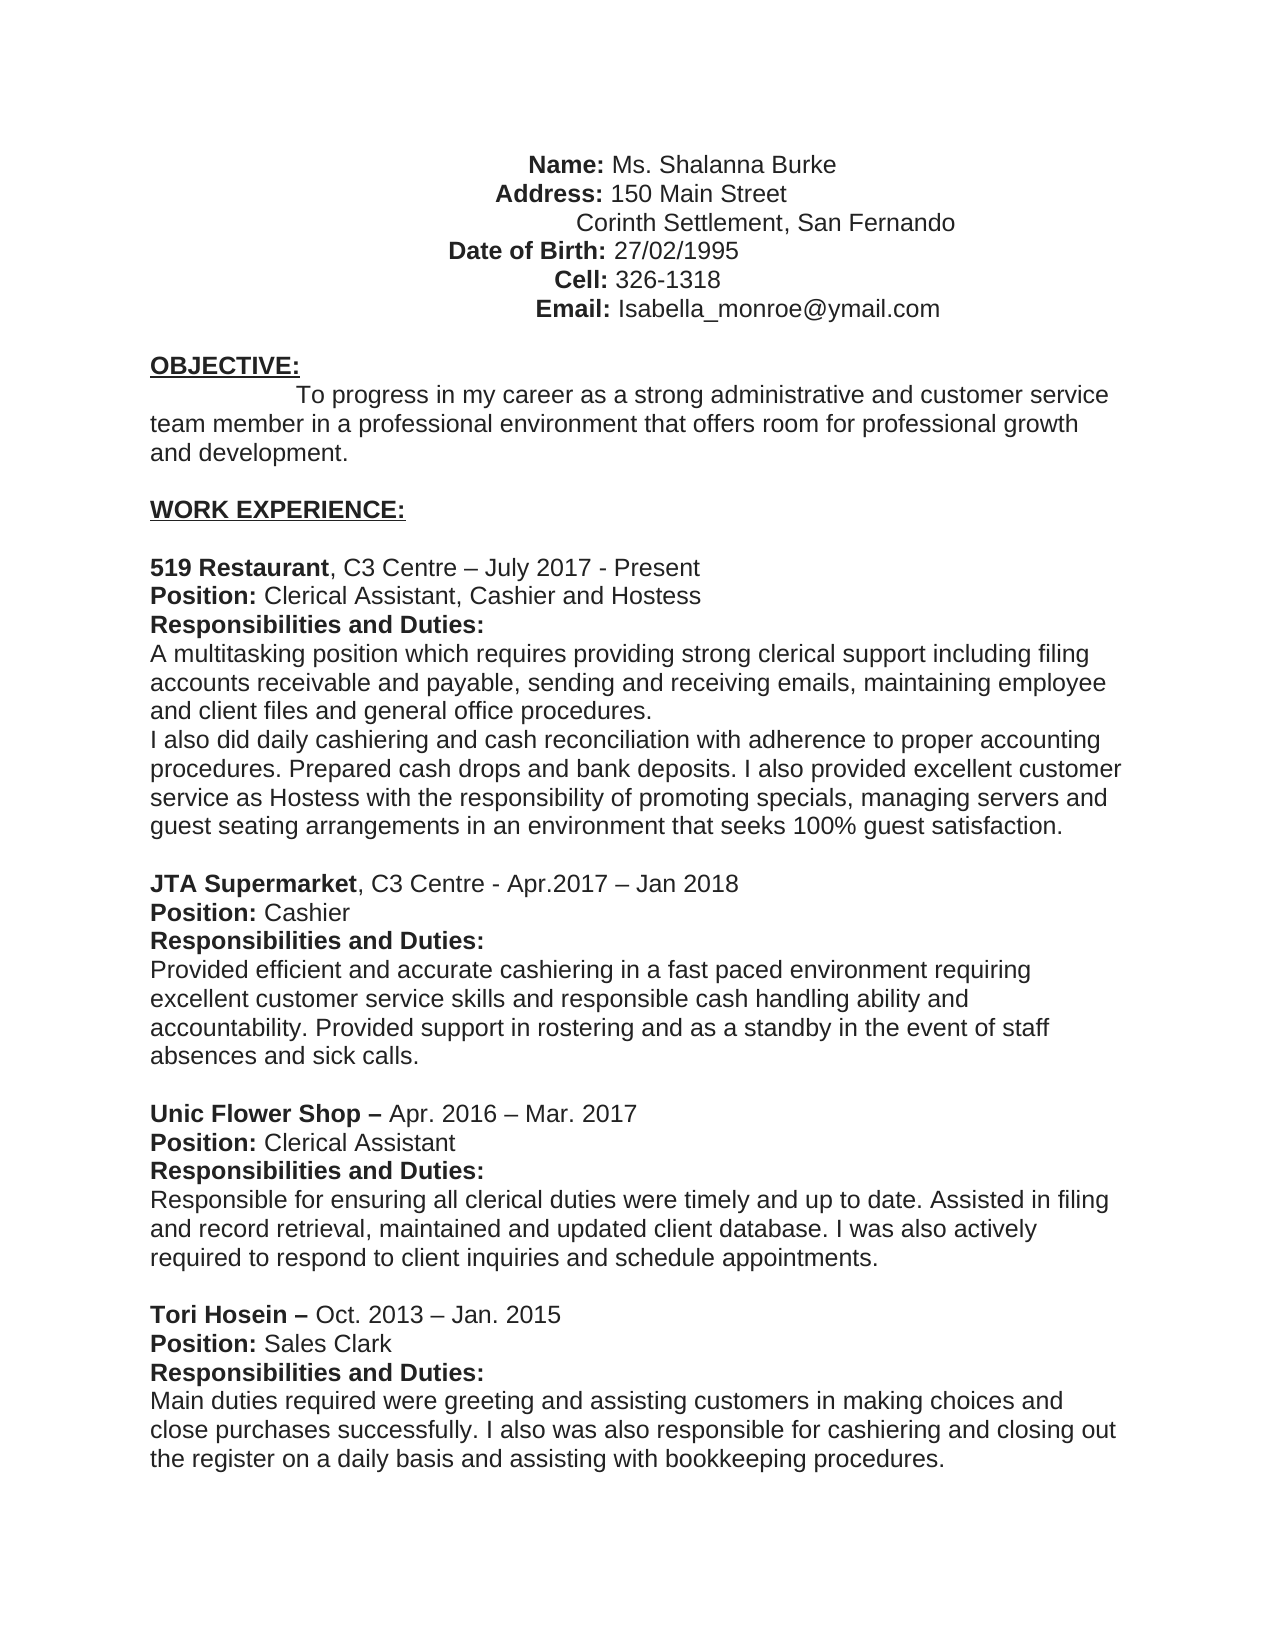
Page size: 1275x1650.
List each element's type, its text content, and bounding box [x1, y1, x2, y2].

text Position: Clerical Assistant, Cashier and Hostess [150, 581, 1125, 610]
text Cell: 326-1318 [150, 265, 1125, 294]
text To progress in my career as a strong administrative and customer service team member in a professional environment that offers room for professional growth and development. [150, 380, 1125, 466]
text Date of Birth: 27/02/1995 [150, 236, 1125, 265]
text I also did daily cashiering and cash reconciliation with adherence to proper accounting procedures. Prepared cash drops and bank deposits. I also provided excellent customer service as Hostess with the responsibility of promoting specials, managing servers and guest seating arrangements in an environment that seeks 100% guest satisfaction. [150, 725, 1125, 840]
text Position: Clerical Assistant [150, 1127, 1125, 1156]
text OBJECTIVE: [150, 351, 1125, 380]
text JTA Supermarket, C3 Centre - Apr.2017 – Jan 2018 [150, 869, 1125, 897]
text Unic Flower Shop – Apr. 2016 – Mar. 2017 [150, 1099, 1125, 1127]
text Main duties required were greeting and assisting customers in making choices and close purchases successfully. I also was also responsible for cashiering and closing out the register on a daily basis and assisting with bookkeeping procedures. [150, 1386, 1125, 1472]
text Responsibilities and Duties: [150, 926, 1125, 955]
text Email: Isabella_monroe@ymail.com [150, 294, 1125, 322]
text Provided efficient and accurate cashiering in a fast paced environment requiring excellent customer service skills and responsible cash handling ability and accountability. Provided support in rostering and as a standby in the event of staff absences and sick calls. [150, 955, 1125, 1070]
text Position: Sales Clark [150, 1329, 1125, 1357]
text Responsibilities and Duties: [150, 610, 1125, 639]
text 519 Restaurant, C3 Centre – July 2017 - Present [150, 552, 1125, 581]
text WORK EXPERIENCE: [150, 495, 1125, 524]
text Responsible for ensuring all clerical duties were timely and up to date. Assisted in filing and record retrieval, maintained and updated client database. I was also actively required to respond to client inquiries and schedule appointments. [150, 1185, 1125, 1271]
text Responsibilities and Duties: [150, 1156, 1125, 1185]
text Name: Ms. Shalanna Burke [150, 150, 1125, 179]
text Tori Hosein – Oct. 2013 – Jan. 2015 [150, 1300, 1125, 1329]
text Position: Cashier [150, 897, 1125, 926]
text Responsibilities and Duties: [150, 1357, 1125, 1386]
text A multitasking position which requires providing strong clerical support including filing accounts receivable and payable, sending and receiving emails, maintaining employee and client files and general office procedures. [150, 639, 1125, 725]
text Corinth Settlement, San Fernando [150, 207, 1125, 236]
text Address: 150 Main Street [150, 179, 1125, 207]
